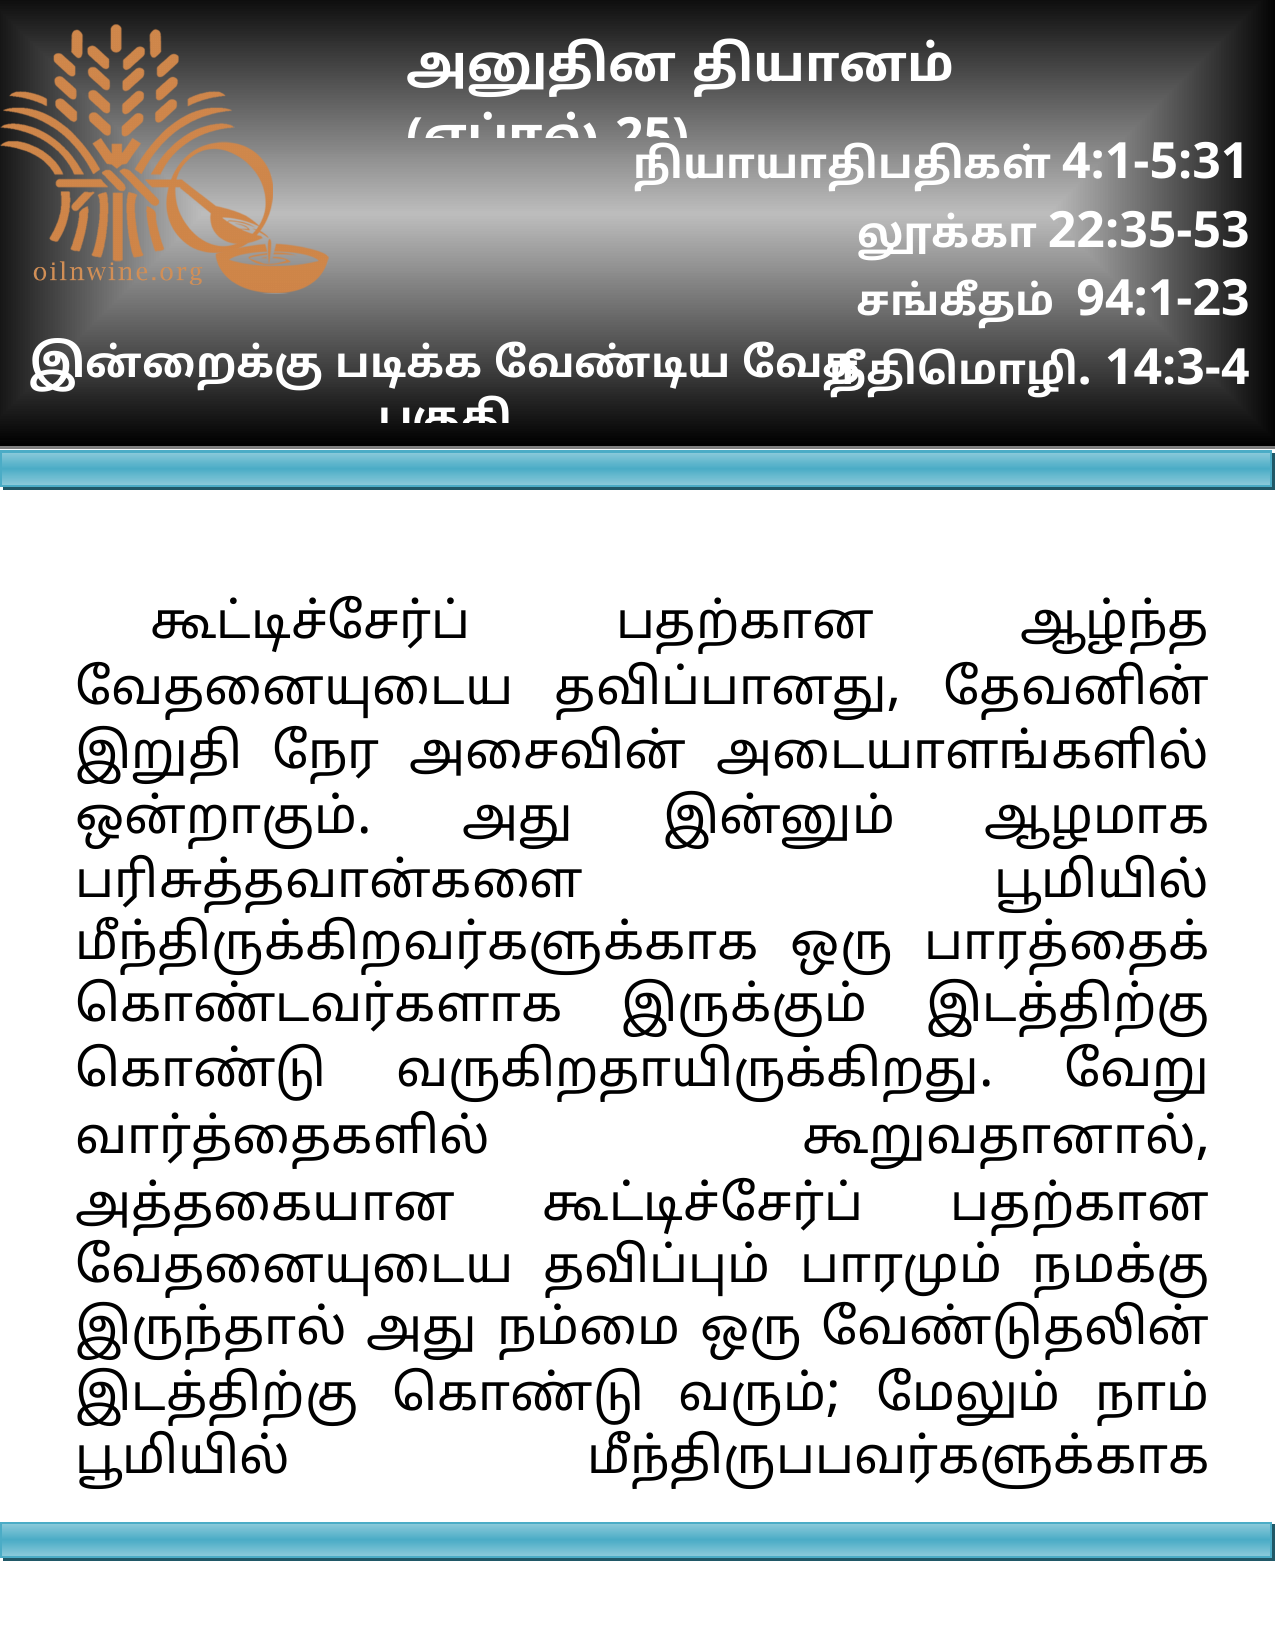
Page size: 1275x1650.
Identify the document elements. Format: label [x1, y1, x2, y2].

text [75, 595, 1209, 1492]
